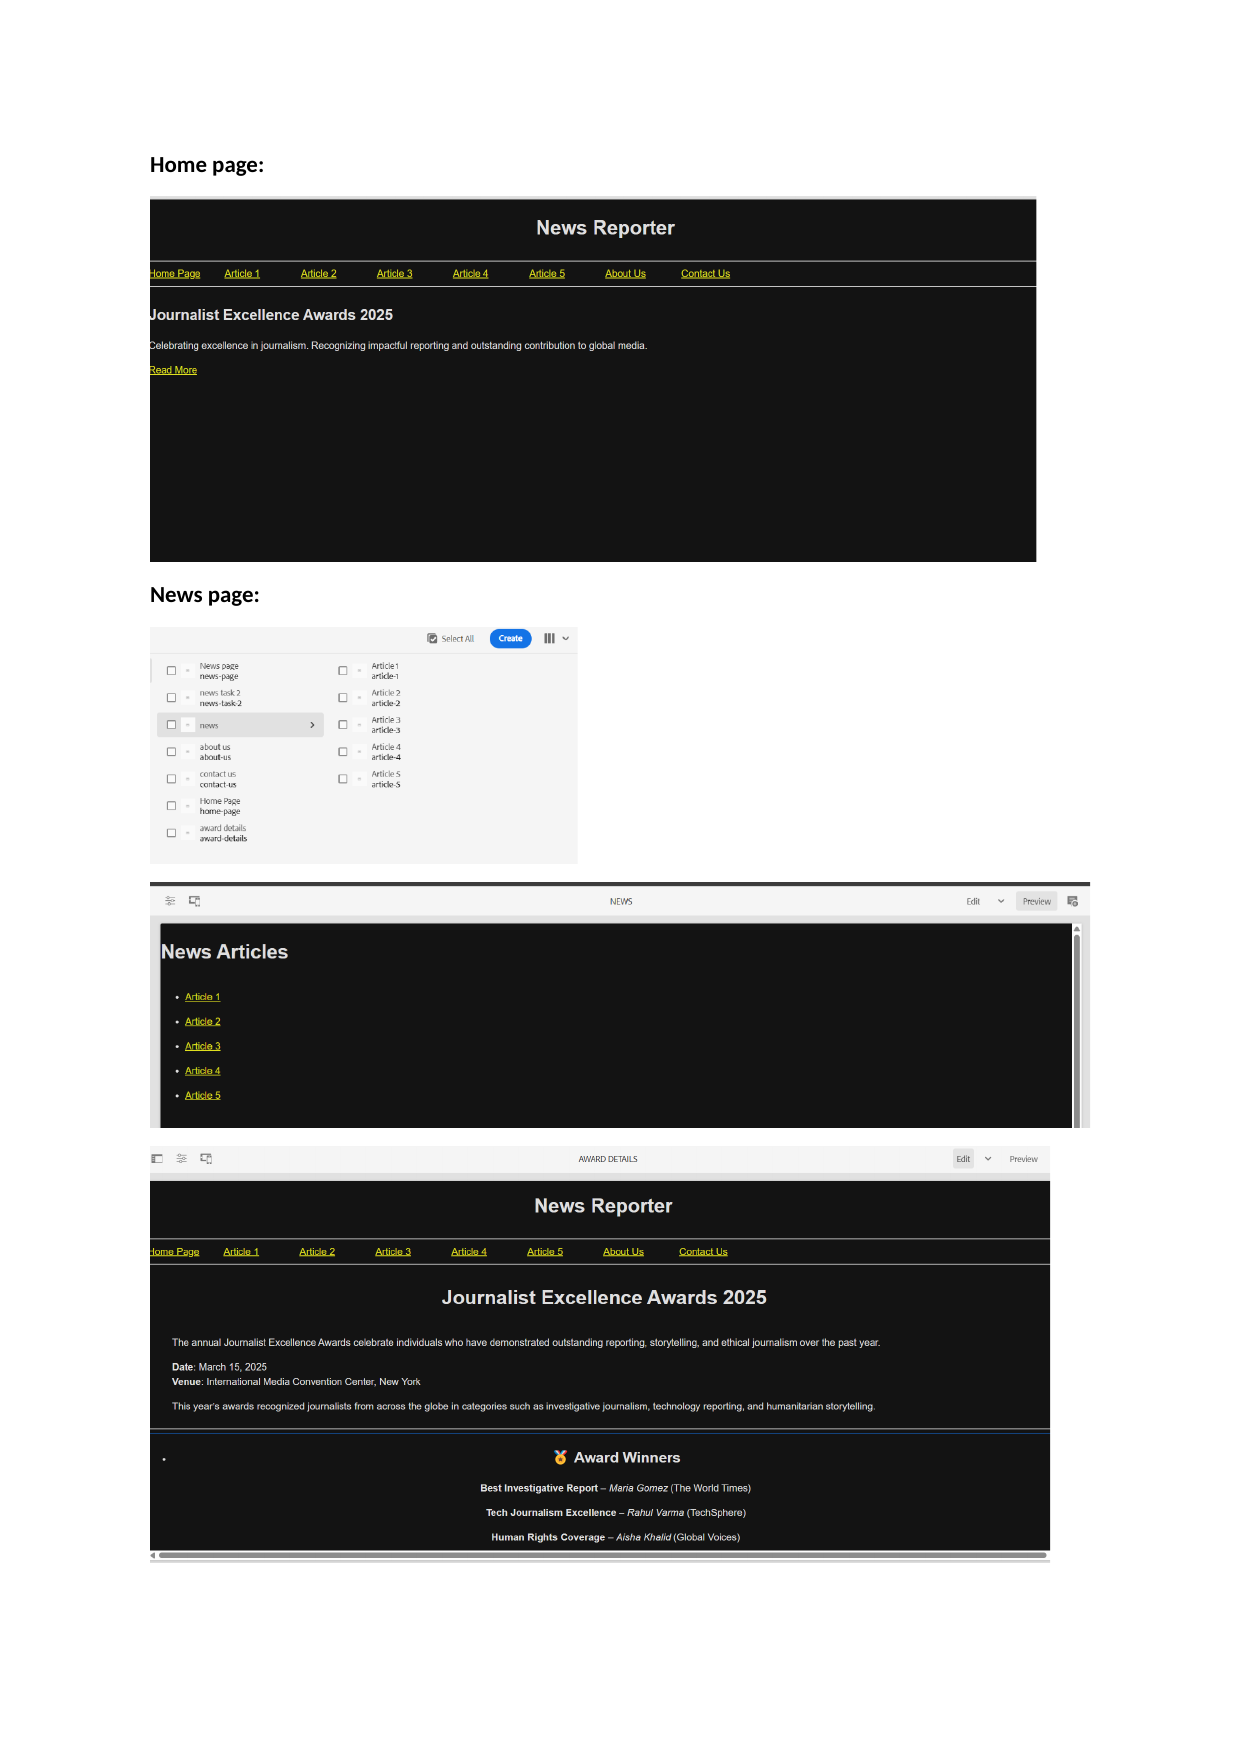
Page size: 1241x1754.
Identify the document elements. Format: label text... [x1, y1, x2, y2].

text News page: [150, 580, 1090, 608]
picture [150, 196, 1037, 562]
picture [150, 882, 1091, 1128]
text Home page: [150, 150, 1090, 178]
picture [150, 627, 578, 864]
picture [150, 1146, 1050, 1563]
